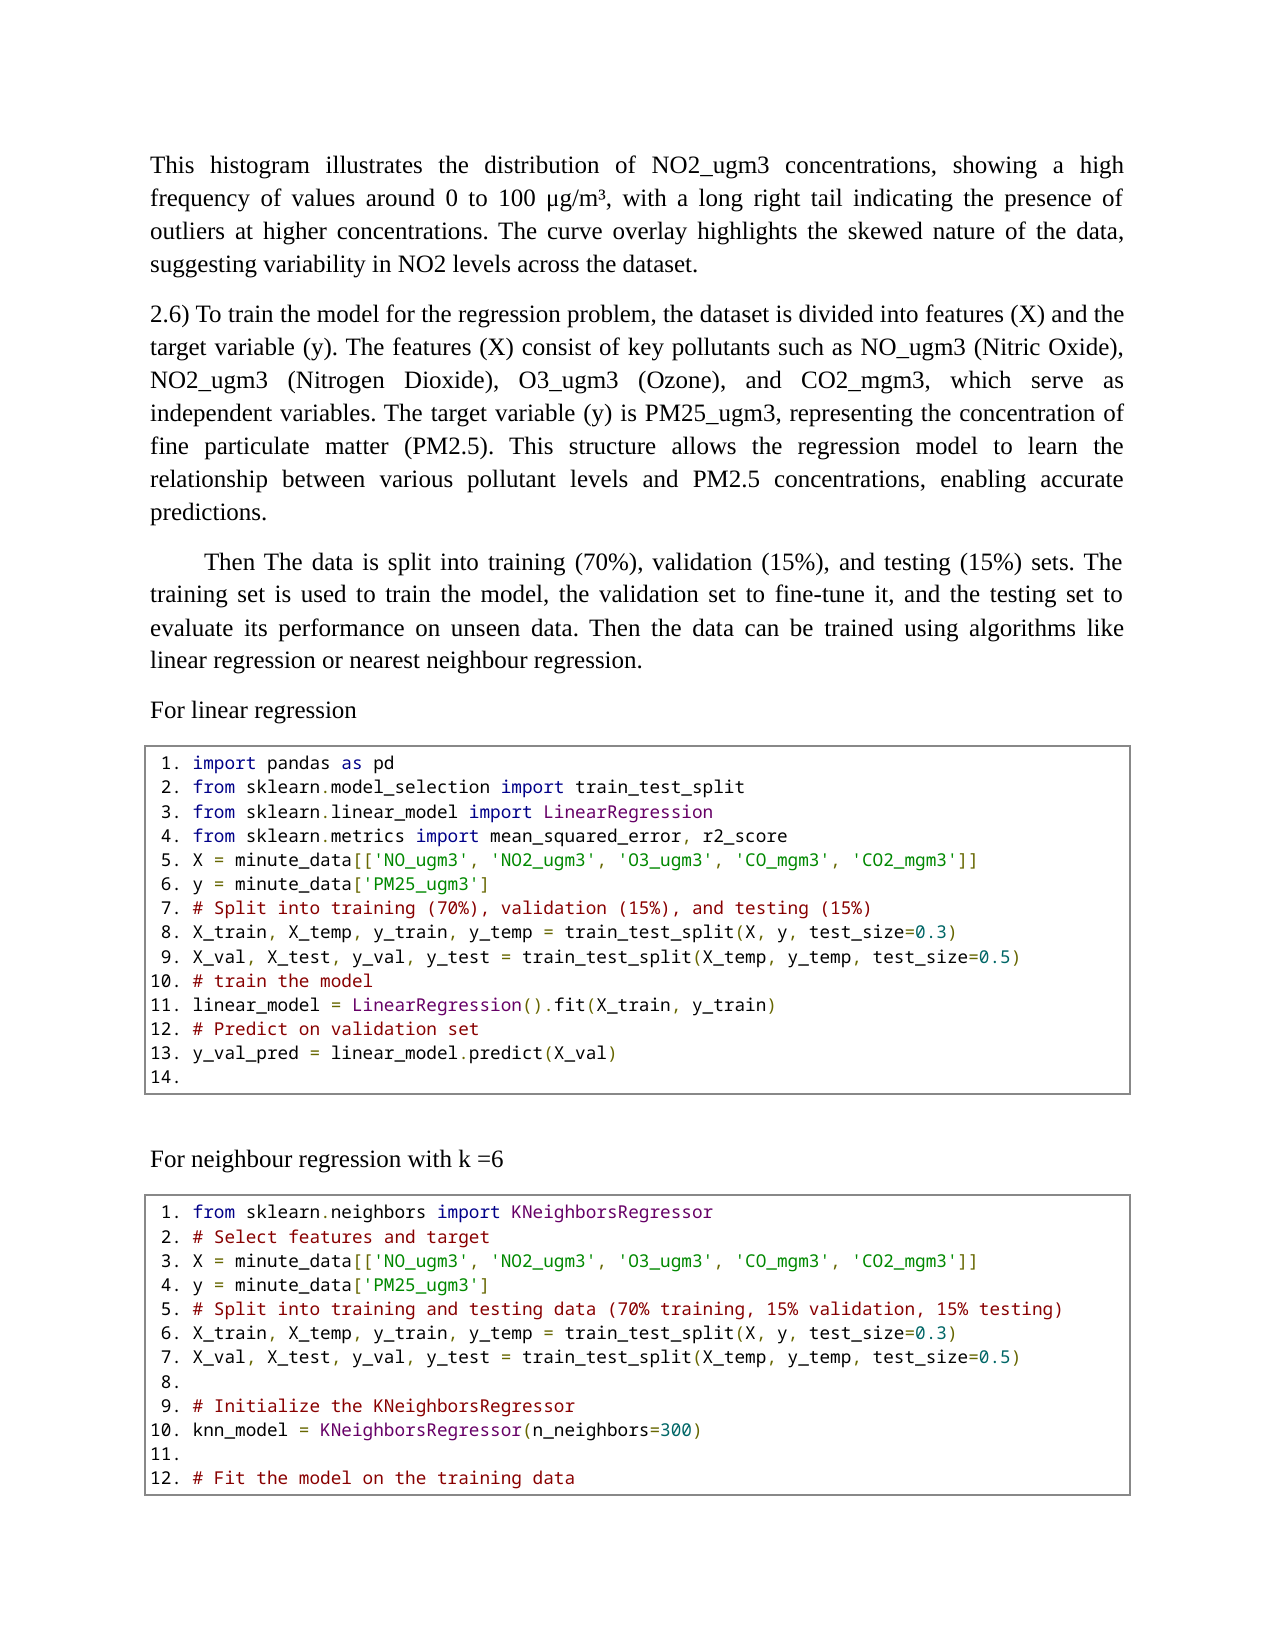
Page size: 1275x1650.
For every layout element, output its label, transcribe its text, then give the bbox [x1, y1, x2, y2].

text 1. import pandas as pd [146, 747, 1129, 775]
text 4. y = minute_data['PM25_ugm3'] [150, 1272, 1125, 1297]
text 7. X_val, X_test, y_val, y_test = train_test_split(X_temp, y_temp, test_size=0.5) [150, 1345, 1125, 1369]
text 2. # Select features and target [150, 1224, 1125, 1248]
text 14. [146, 1059, 1129, 1093]
text For linear regression [150, 695, 1125, 724]
text 5. # Split into training and testing data (70% training, 15% validation, 15% testing) [150, 1297, 1125, 1321]
text 9. # Initialize the KNeighborsRegressor [150, 1393, 1125, 1417]
text 11. [150, 1442, 1125, 1460]
text 2. from sklearn.model_selection import train_test_split [150, 775, 1125, 799]
text 3. X = minute_data[['NO_ugm3', 'NO2_ugm3', 'O3_ugm3', 'CO_mgm3', 'CO2_mgm3']] [150, 1248, 1125, 1272]
text This histogram illustrates the distribution of NO2_ugm3 concentrations, showing a high frequency of values around 0 to 100 μg/m³, with a long right tail indicating the presence of outliers at higher concentrations. The curve overlay highlights the skewed nature of the data, suggesting variability in NO2 levels across the dataset. [150, 150, 1125, 278]
text For neighbour regression with k =6 [150, 1144, 1125, 1173]
text 12. # Predict on validation set [150, 1017, 1125, 1041]
text 6. y = minute_data['PM25_ugm3'] [150, 872, 1125, 896]
text 2.6) To train the model for the regression problem, the dataset is divided into features (X) and the target variable (y). The features (X) consist of key pollutants such as NO_ugm3 (Nitric Oxide), NO2_ugm3 (Nitrogen Dioxide), O3_ugm3 (Ozone), and CO2_mgm3, which serve as independent variables. The target variable (y) is PM25_ugm3, representing the concentration of fine particulate matter (PM2.5). This structure allows the regression model to learn the relationship between various pollutant levels and PM2.5 concentrations, enabling accurate predictions. [150, 299, 1125, 526]
text Then The data is split into training (70%), validation (15%), and testing (15%) sets. The training set is used to train the model, the validation set to fine-tune it, and the testing set to evaluate its performance on unseen data. Then the data can be trained using algorithms like linear regression or nearest neighbour regression. [150, 547, 1125, 674]
text 6. X_train, X_temp, y_train, y_temp = train_test_split(X, y, test_size=0.3) [150, 1321, 1125, 1345]
text 9. X_val, X_test, y_val, y_test = train_test_split(X_temp, y_temp, test_size=0.5) [150, 944, 1125, 968]
text 8. X_train, X_temp, y_train, y_temp = train_test_split(X, y, test_size=0.3) [150, 920, 1125, 944]
text 3. from sklearn.linear_model import LinearRegression [150, 799, 1125, 823]
text 10. # train the model [150, 968, 1125, 992]
text 12. # Fit the model on the training data [146, 1460, 1129, 1494]
text 8. [150, 1369, 1125, 1393]
text 10. knn_model = KNeighborsRegressor(n_neighbors=300) [150, 1417, 1125, 1442]
text 5. X = minute_data[['NO_ugm3', 'NO2_ugm3', 'O3_ugm3', 'CO_mgm3', 'CO2_mgm3']] [150, 847, 1125, 872]
text 4. from sklearn.metrics import mean_squared_error, r2_score [150, 823, 1125, 847]
text 7. # Split into training (70%), validation (15%), and testing (15%) [150, 896, 1125, 920]
text 1. from sklearn.neighbors import KNeighborsRegressor [146, 1196, 1129, 1224]
text 11. linear_model = LinearRegression().fit(X_train, y_train) [150, 992, 1125, 1017]
text 13. y_val_pred = linear_model.predict(X_val) [150, 1041, 1125, 1059]
